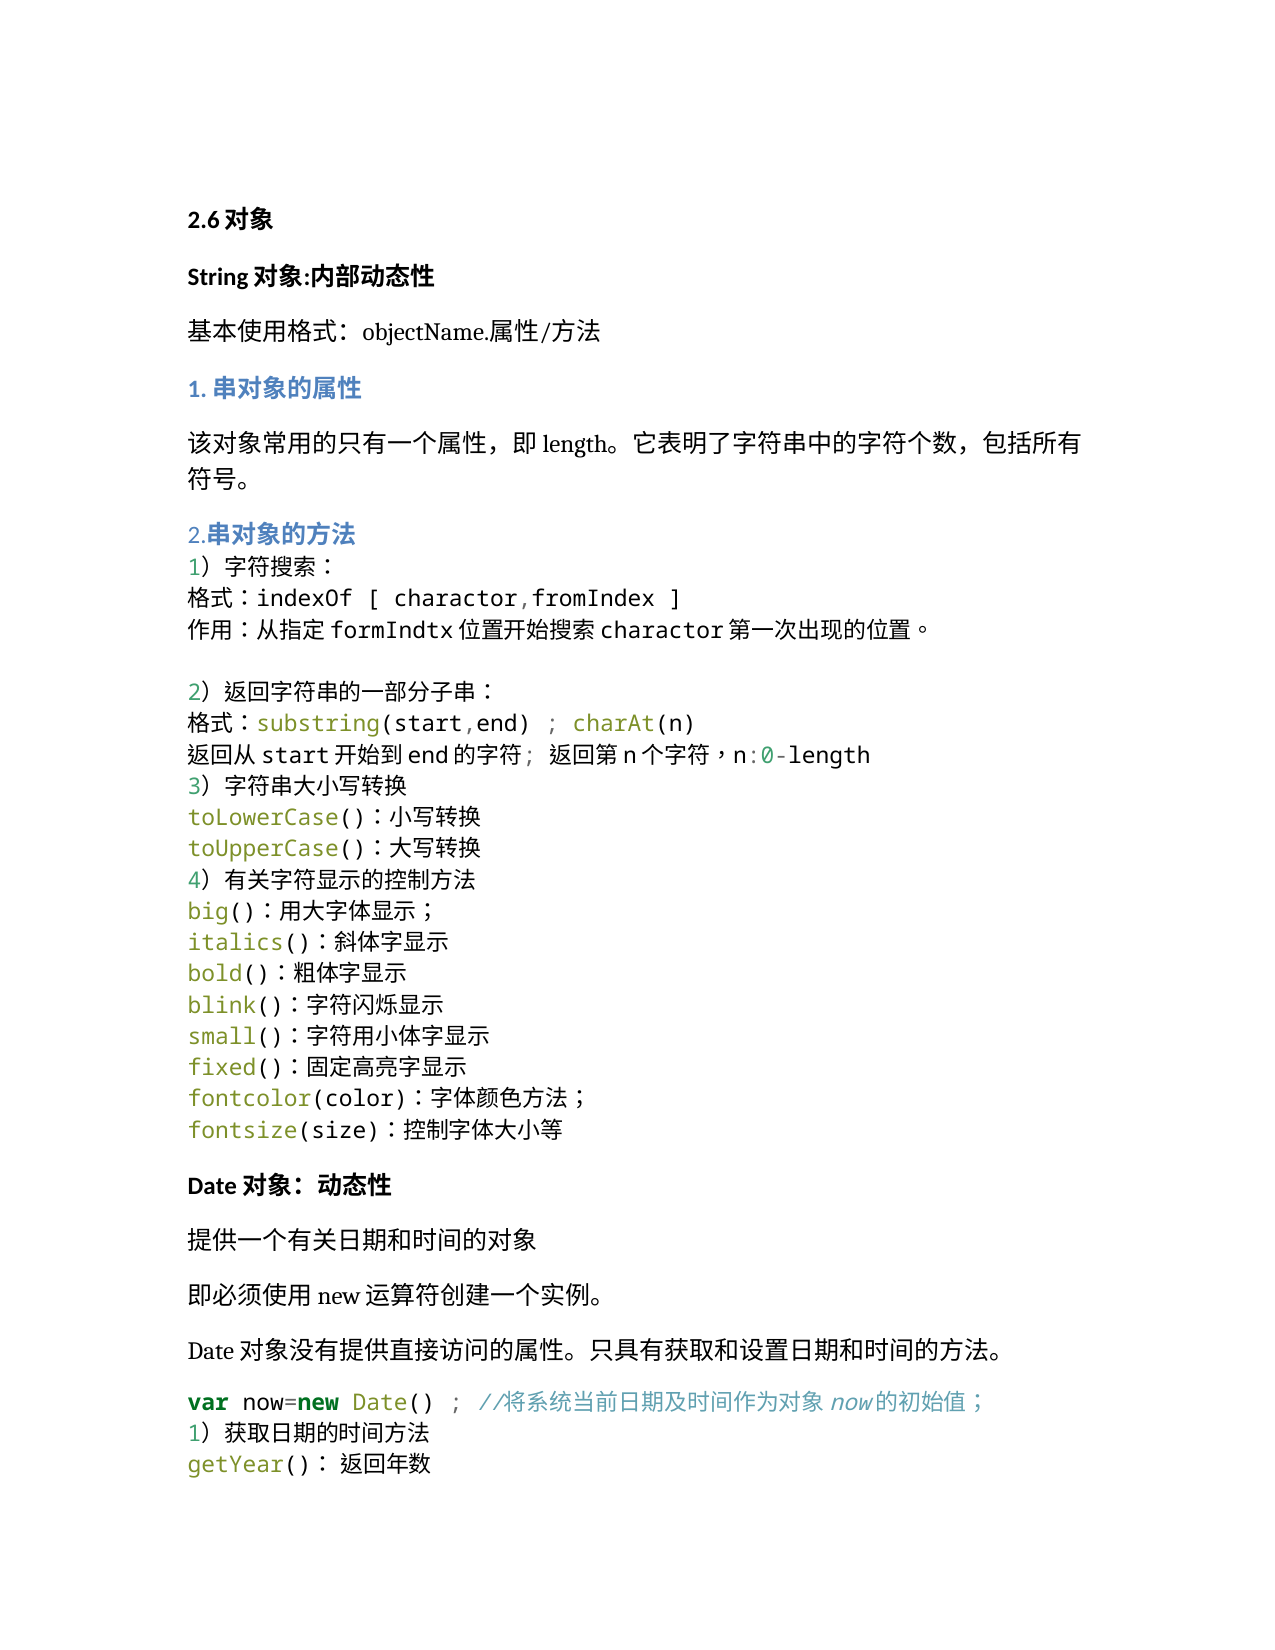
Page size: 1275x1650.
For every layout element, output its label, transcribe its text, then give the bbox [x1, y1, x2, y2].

text 提供一个有关日期和时间的对象 [187, 1221, 1087, 1257]
text 该对象常用的只有一个属性，即length。它表明了字符串中的字符个数，包括所有符号。 [187, 424, 1087, 496]
subtitle String对象:内部动态性 [187, 257, 1087, 293]
subtitle 1. 串对象的属性 [187, 369, 1087, 405]
text 即必须使用new运算符创建一个实例。 [187, 1276, 1087, 1312]
subtitle 2.6对象 [187, 199, 1087, 236]
text Date对象没有提供直接访问的属性。只具有获取和设置日期和时间的方法。 [187, 1331, 1087, 1367]
text 1）字符搜索： 格式：indexOf [ charactor,fromIndex ] 作用：从指定formIndtx位置开始搜索charactor第一次出现的位置。 2）返回字符串的一部分子串： 格式：substring(start,end) ; charAt(n) 返回从start开始到end的字符; 返回第n个字符，n:0-length 3）字符串大小写转换 toLowerCase()：小写转换 toUpperCase()：大写转换 4）有关字符显示的控制方法 big()：用大字体显示； italics()：斜体字显示 bold()：粗体字显示 blink()：字符闪烁显示 small()：字符用小体字显示 fixed()：固定高亮字显示 fontcolor(color)：字体颜色方法； fontsize(size)：控制字体大小等 [187, 551, 1087, 1145]
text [187, 1386, 1087, 1479]
subtitle 2.串对象的方法 [187, 517, 1087, 551]
subtitle Date对象：动态性 [187, 1166, 1087, 1202]
text 基本使用格式：objectName.属性/方法 [187, 312, 1087, 348]
